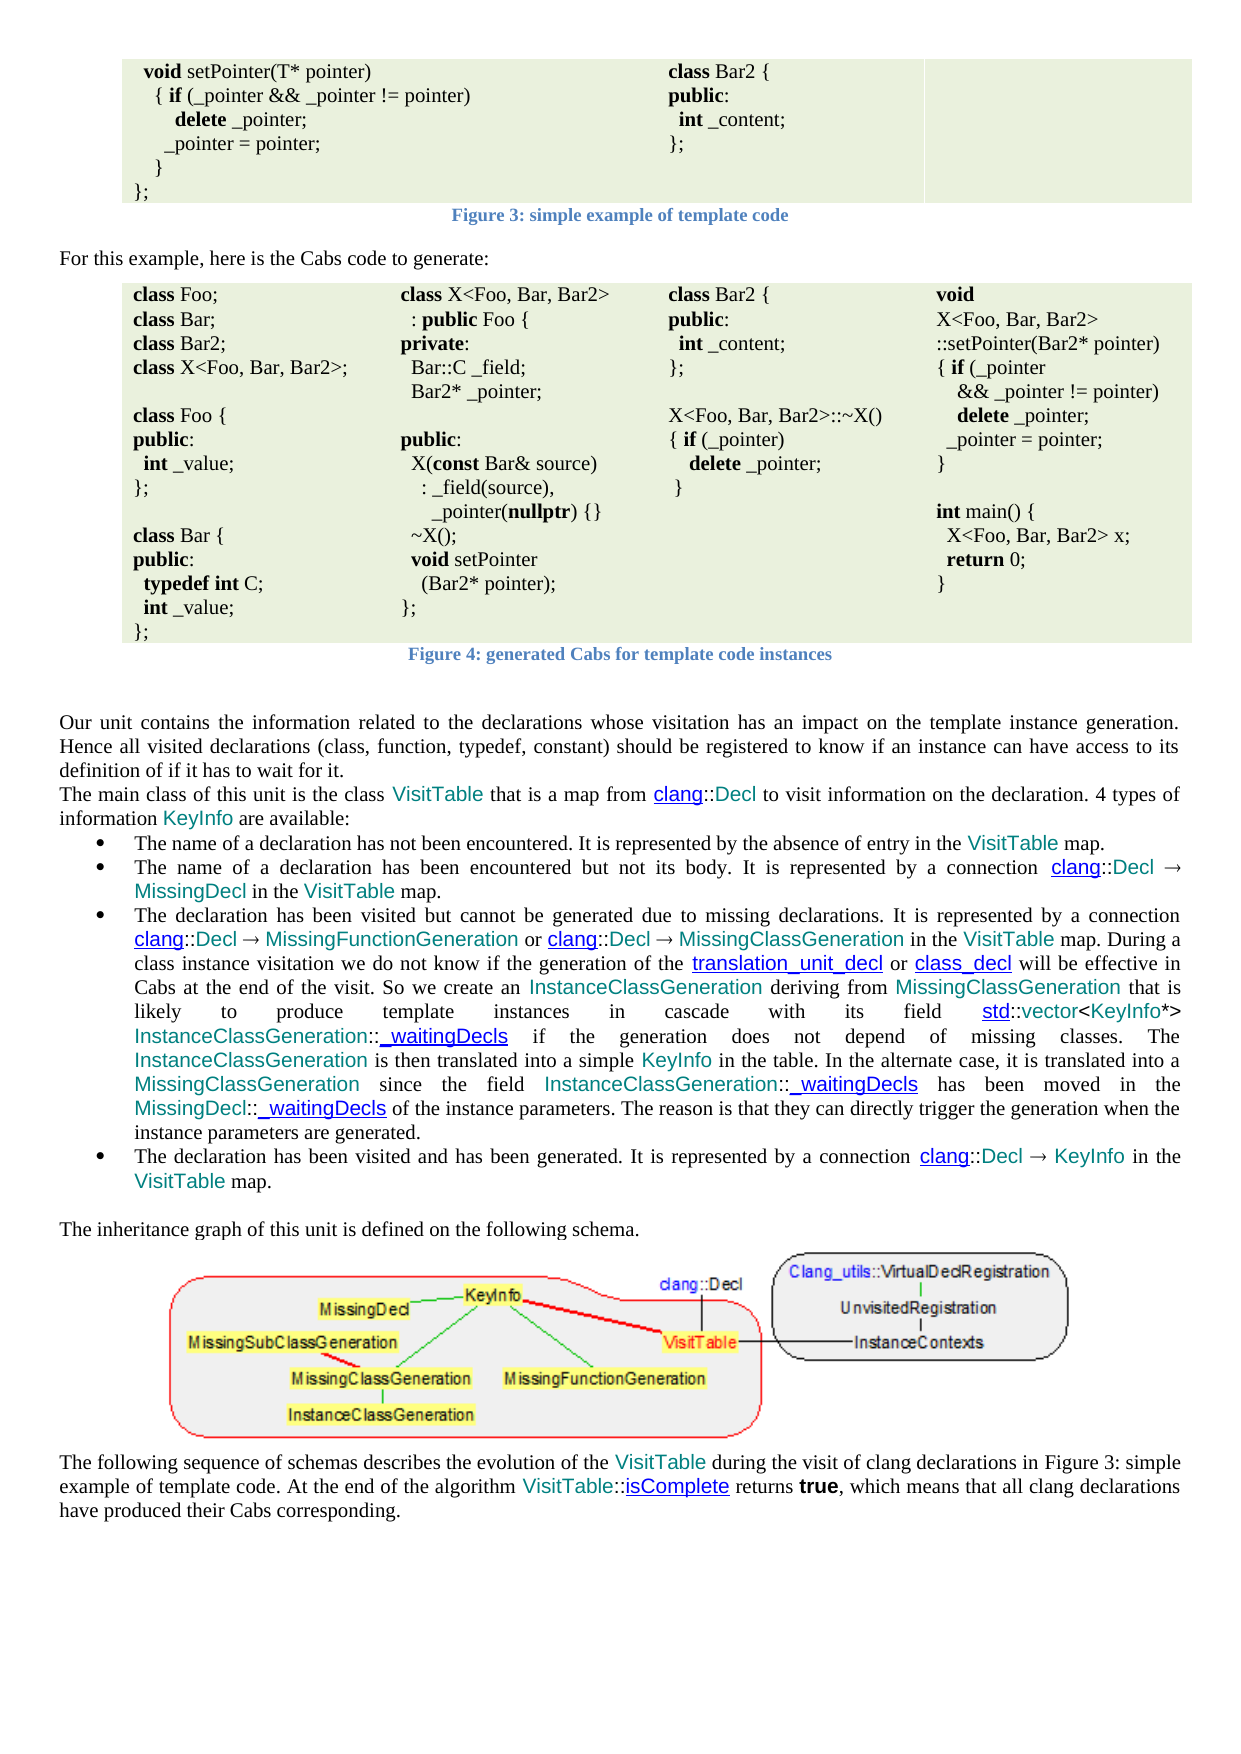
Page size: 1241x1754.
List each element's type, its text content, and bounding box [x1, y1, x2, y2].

text Figure 4: generated Cabs for template code instances [59, 643, 1181, 665]
text The following sequence of schemas describes the evolution of the VisitTable during the visit of clang declarations in Figure 3: simple example of template code. At the end of the algorithm VisitTable::isComplete returns true, which means that all clang declarations have produced their Cabs corresponding. [59, 1450, 1181, 1522]
text The inheritance graph of this unit is defined on the following schema. [59, 1217, 1181, 1241]
text For this example, here is the Cabs code to generate: [59, 246, 1181, 270]
picture [157, 1240, 1083, 1451]
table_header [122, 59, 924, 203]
text Our unit contains the information related to the declarations whose visitation has an impact on the template instance generation. Hence all visited declarations (class, function, typedef, constant) should be registered to know if an instance can have access to its definition of if it has to wait for it. [59, 710, 1181, 782]
list The declaration has been visited but cannot be generated due to missing declarations. It is represented by a connection clang::Decl MissingFunctionGeneration or clang::Decl MissingClassGeneration in the VisitTable map. During a class instance visitation we do not know if the generation of the translation_unit_decl or class_decl will be effective in Cabs at the end of the visit. So we create an InstanceClassGeneration deriving from MissingClassGeneration that is likely to produce template instances in cascade with its field std::vector<KeyInfo*> InstanceClassGeneration::_waitingDecls if the generation does not depend of missing classes. The InstanceClassGeneration is then translated into a simple KeyInfo in the table. In the alternate case, it is translated into a MissingClassGeneration since the field InstanceClassGeneration::_waitingDecls has been moved in the MissingDecl::_waitingDecls of the instance parameters. The reason is that they can directly trigger the generation when the instance parameters are generated. [97, 903, 1181, 1144]
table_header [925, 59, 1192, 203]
list The name of a declaration has not been encountered. It is represented by the absence of entry in the VisitTable map. [97, 830, 1181, 854]
text The main class of this unit is the class VisitTable that is a map from clang::Decl to visit information on the declaration. 4 types of information KeyInfo are available: [59, 782, 1181, 830]
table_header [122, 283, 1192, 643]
list The name of a declaration has been encountered but not its body. It is represented by a connection clang::Decl MissingDecl in the VisitTable map. [97, 854, 1181, 903]
list The declaration has been visited and has been generated. It is represented by a connection clang::Decl KeyInfo in the VisitTable map. [97, 1144, 1181, 1193]
text Figure 3: simple example of template code [59, 203, 1181, 225]
